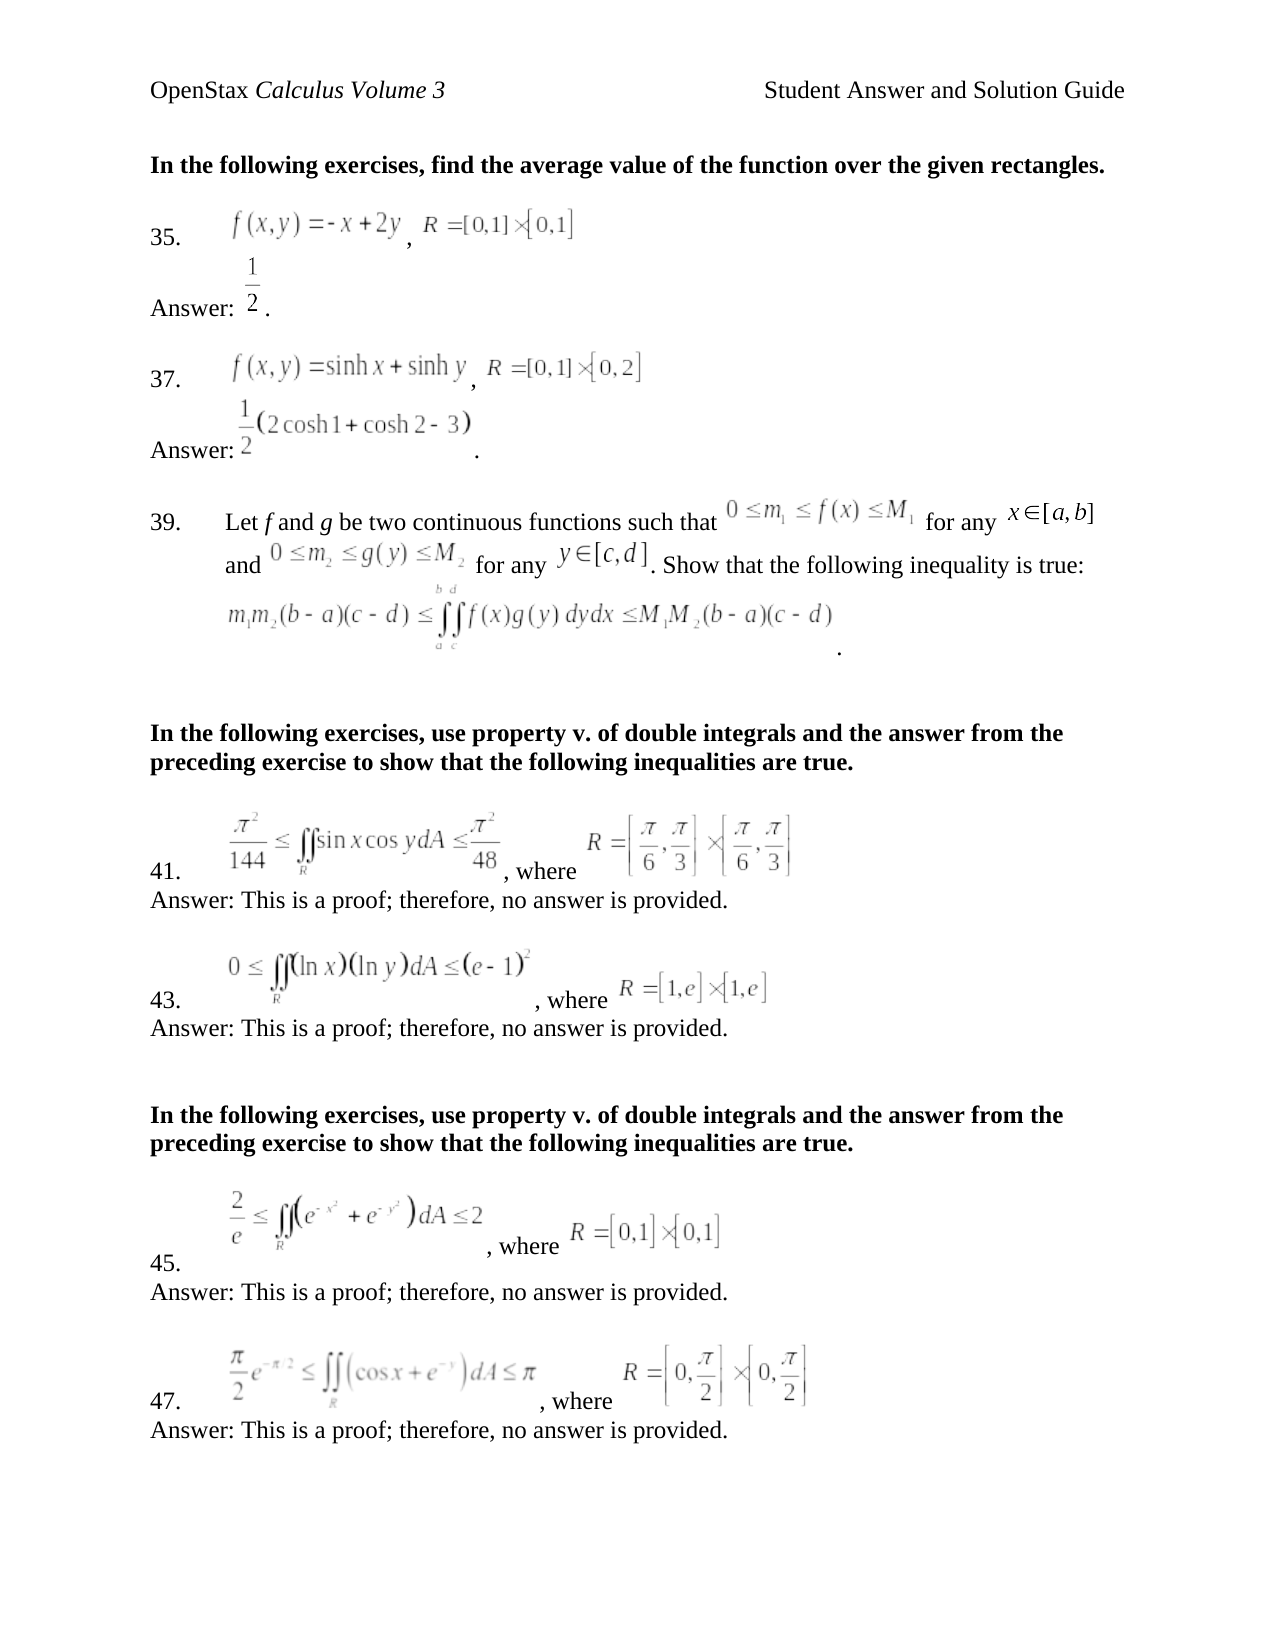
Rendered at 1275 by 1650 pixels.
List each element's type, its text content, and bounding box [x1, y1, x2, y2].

text Answer: This is a proof; therefore, no answer is provided. [150, 1277, 1125, 1306]
text In the following exercises, use property v. of double integrals and the answer from the preceding exercise to show that the following inequalities are true. [150, 718, 1125, 776]
text 47. , where [150, 1334, 1125, 1415]
text Answer: This is a proof; therefore, no answer is provided. [150, 1013, 1125, 1042]
text 39. Let f and g be two continuous functions such that for any and for any . Show that the following inequality is true:. [150, 493, 1125, 661]
text Answer: This is a proof; therefore, no answer is provided. [150, 1415, 1125, 1443]
text In the following exercises, find the average value of the function over the given rectangles. [150, 150, 1125, 179]
text 41. , where [150, 804, 1125, 885]
text Answer:. [150, 393, 1125, 464]
text Answer: . [150, 250, 1125, 321]
text Answer: This is a proof; therefore, no answer is provided. [150, 885, 1125, 914]
text 37. , [150, 350, 1125, 393]
text 35. , [150, 207, 1125, 250]
text In the following exercises, use property v. of double integrals and the answer from the preceding exercise to show that the following inequalities are true. [150, 1100, 1125, 1157]
text 45. , where [150, 1186, 1125, 1277]
text 43. , where [150, 942, 1125, 1013]
